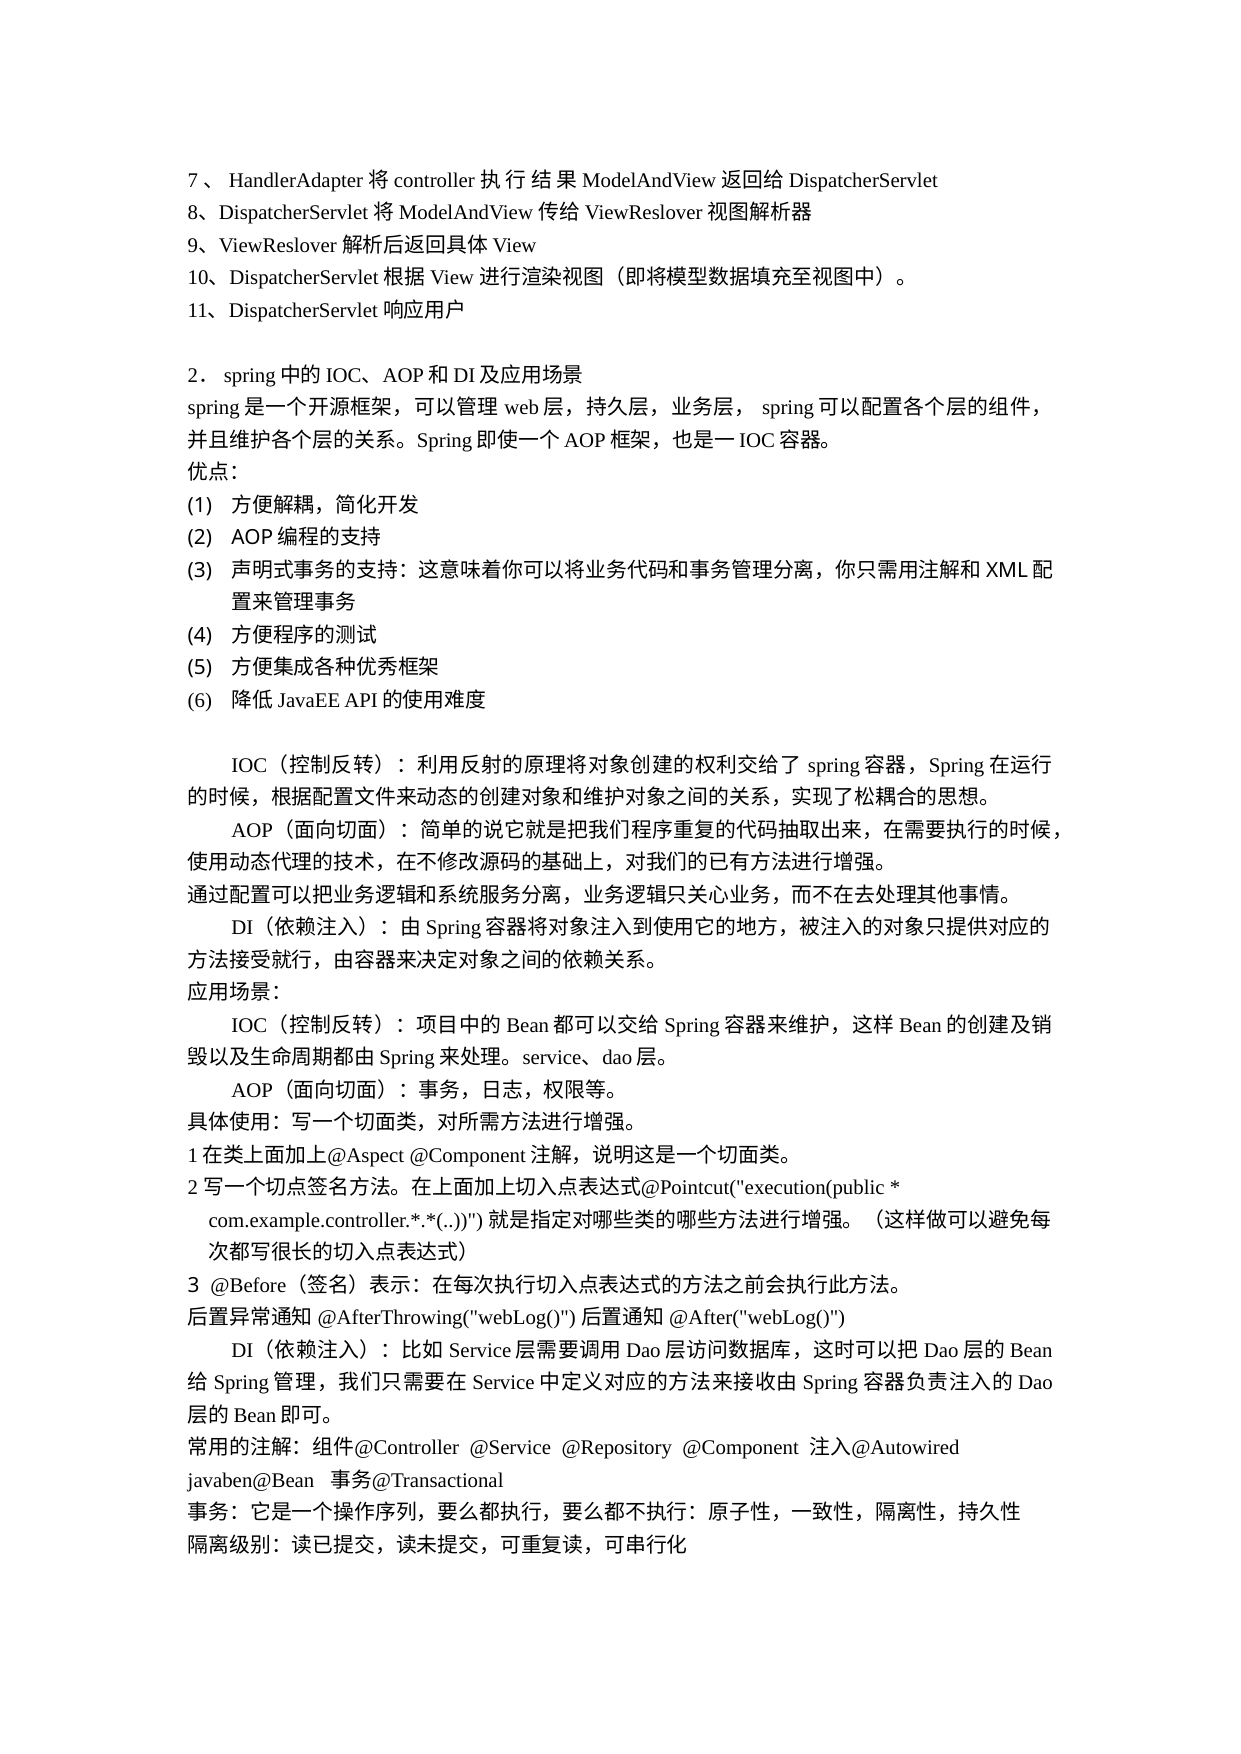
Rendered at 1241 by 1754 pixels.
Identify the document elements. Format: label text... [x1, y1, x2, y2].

text 2 写一个切点签名方法。在上面加上切入点表达式@Pointcut("execution(public * com.example.controller.*.*(..))") 就是指定对哪些类的哪些方法进行增强。（这样做可以避免每次都写很长的切入点表达式） [187, 1169, 1053, 1267]
text IOC（控制反转）：项目中的Bean都可以交给Spring容器来维护，这样Bean的创建及销毁以及生命周期都由Spring来处理。service、dao层。 [187, 1007, 1053, 1072]
text javaben@Bean 事务@Transactional [187, 1462, 1053, 1494]
list 方便集成各种优秀框架 [187, 649, 1053, 682]
text 后置异常通知 @AfterThrowing("webLog()") 后置通知 @After("webLog()") [187, 1299, 1053, 1332]
text 具体使用：写一个切面类，对所需方法进行增强。 [187, 1104, 1053, 1137]
text 优点： [187, 454, 1053, 487]
text 2． spring中的IOC、AOP和DI及应用场景 [187, 357, 1053, 389]
list 方便程序的测试 [187, 617, 1053, 649]
text (6) 降低 JavaEE API的使用难度 [187, 682, 1053, 714]
text 11、DispatcherServlet 响应用户 [187, 292, 1053, 324]
text 7 、 HandlerAdapter 将 controller 执 行 结 果 ModelAndView 返回给 DispatcherServlet [187, 162, 1053, 194]
list AOP编程的支持 [187, 519, 1053, 552]
text 常用的注解：组件@Controller @Service @Repository @Component 注入@Autowired [187, 1429, 1053, 1462]
text IOC（控制反转）：利用反射的原理将对象创建的权利交给了spring容器，Spring在运行的时候，根据配置文件来动态的创建对象和维护对象之间的关系，实现了松耦合的思想。 [187, 747, 1053, 812]
text AOP（面向切面）：简单的说它就是把我们程序重复的代码抽取出来，在需要执行的时候，使用动态代理的技术，在不修改源码的基础上，对我们的已有方法进行增强。 [187, 812, 1053, 877]
text 3 @Before（签名）表示：在每次执行切入点表达式的方法之前会执行此方法。 [187, 1267, 1053, 1299]
text 9、ViewReslover 解析后返回具体 View [187, 227, 1053, 259]
text DI（依赖注入）：比如Service层需要调用Dao层访问数据库，这时可以把Dao层的Bean给Spring管理，我们只需要在Service中定义对应的方法来接收由Spring容器负责注入的Dao层的Bean即可。 [187, 1332, 1053, 1429]
text 隔离级别：读已提交，读未提交，可重复读，可串行化 [187, 1527, 1053, 1559]
list 声明式事务的支持：这意味着你可以将业务代码和事务管理分离，你只需用注解和XML配置来管理事务 [187, 552, 1053, 617]
text 通过配置可以把业务逻辑和系统服务分离，业务逻辑只关心业务，而不在去处理其他事情。 [187, 877, 1053, 909]
text 应用场景： [187, 974, 1053, 1007]
text DI（依赖注入）：由Spring容器将对象注入到使用它的地方，被注入的对象只提供对应的方法接受就行，由容器来决定对象之间的依赖关系。 [187, 909, 1053, 974]
text 事务：它是一个操作序列，要么都执行，要么都不执行：原子性，一致性，隔离性，持久性 [187, 1494, 1053, 1527]
text spring是一个开源框架，可以管理web层，持久层，业务层， spring可以配置各个层的组件，并且维护各个层的关系。Spring即使一个AOP框架，也是一IOC容器。 [187, 389, 1053, 454]
text 10、DispatcherServlet 根据 View 进行渲染视图（即将模型数据填充至视图中）。 [187, 259, 1053, 292]
text AOP（面向切面）：事务，日志，权限等。 [187, 1072, 1053, 1104]
text 8、DispatcherServlet 将 ModelAndView 传给 ViewReslover 视图解析器 [187, 194, 1053, 227]
list 方便解耦，简化开发 [187, 487, 1053, 519]
text 1在类上面加上@Aspect @Component注解，说明这是一个切面类。 [187, 1137, 1053, 1169]
